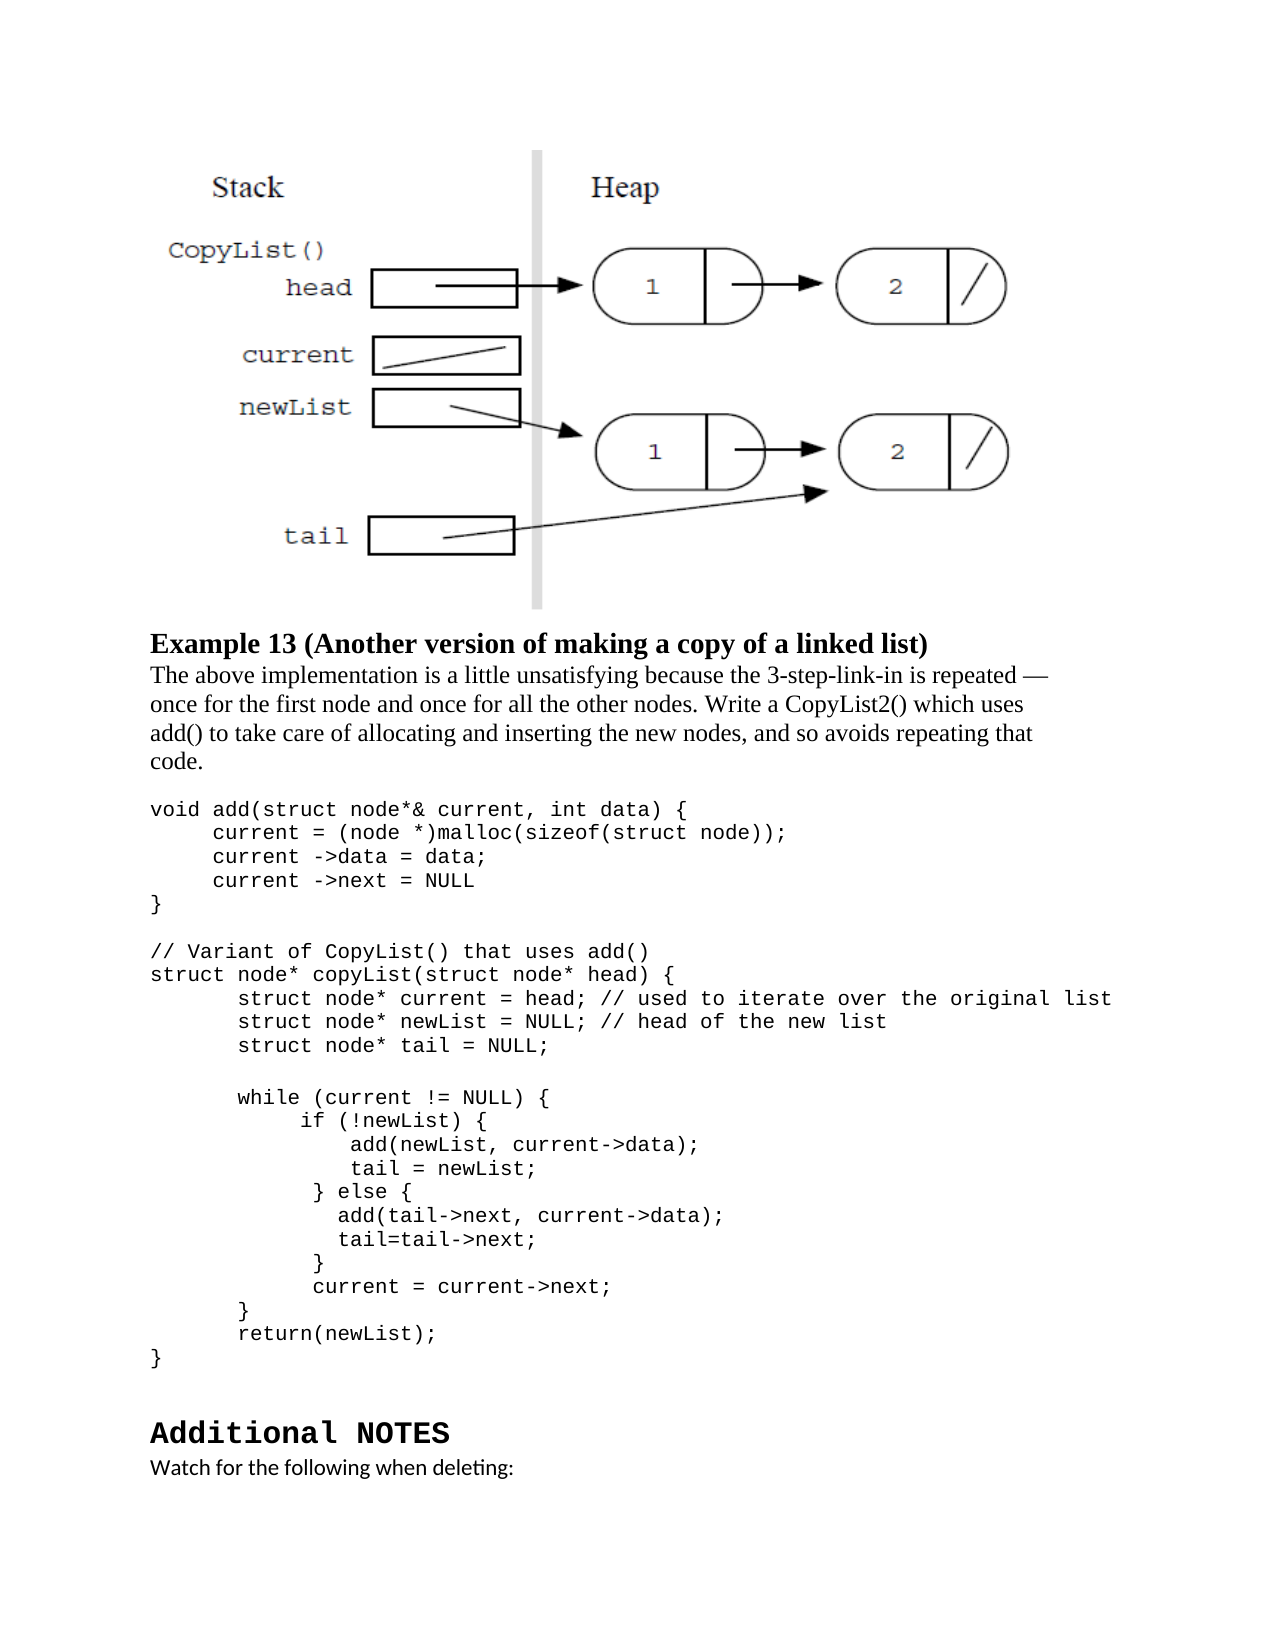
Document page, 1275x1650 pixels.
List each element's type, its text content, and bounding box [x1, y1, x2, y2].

text code. [150, 746, 1125, 775]
text once for the first node and once for all the other nodes. Write a CopyList2() which uses [150, 689, 1125, 718]
text } [150, 1300, 1125, 1323]
text return(newList); [150, 1323, 1125, 1347]
text if (!newList) { [150, 1111, 1125, 1134]
text } [150, 1347, 1125, 1371]
text struct node* newList = NULL; // head of the new list [150, 1012, 1125, 1035]
text current = current->next; [150, 1276, 1125, 1300]
text void add(struct node*& current, int data) { [150, 799, 1125, 822]
text current ->data = data; [150, 846, 1125, 870]
text } [150, 1252, 1125, 1276]
text tail=tail->next; [150, 1229, 1125, 1252]
text The above implementation is a little unsatisfying because the 3-step-link-in is repeated — [150, 660, 1125, 689]
text } [150, 893, 1125, 917]
text struct node* current = head; // used to iterate over the original list [150, 988, 1125, 1012]
text add() to take care of allocating and inserting the new nodes, and so avoids repeating that [150, 718, 1125, 746]
text Example 13 (Another version of making a copy of a linked list) [150, 627, 1125, 660]
text add(tail->next, current->data); [150, 1205, 1125, 1229]
text // Variant of CopyList() that uses add() [150, 941, 1125, 964]
text add(newList, current->data); [150, 1134, 1125, 1158]
text } else { [150, 1181, 1125, 1205]
text tail = newList; [150, 1158, 1125, 1181]
text current = (node *)malloc(sizeof(struct node)); [150, 822, 1125, 846]
text current ->next = NULL [150, 870, 1125, 893]
text struct node* tail = NULL; [150, 1035, 1125, 1059]
text Additional NOTES [150, 1418, 1125, 1453]
text while (current != NULL) { [150, 1087, 1125, 1111]
text struct node* copyList(struct node* head) { [150, 964, 1125, 988]
text Watch for the following when deleting: [150, 1453, 1125, 1481]
picture [150, 150, 1125, 627]
